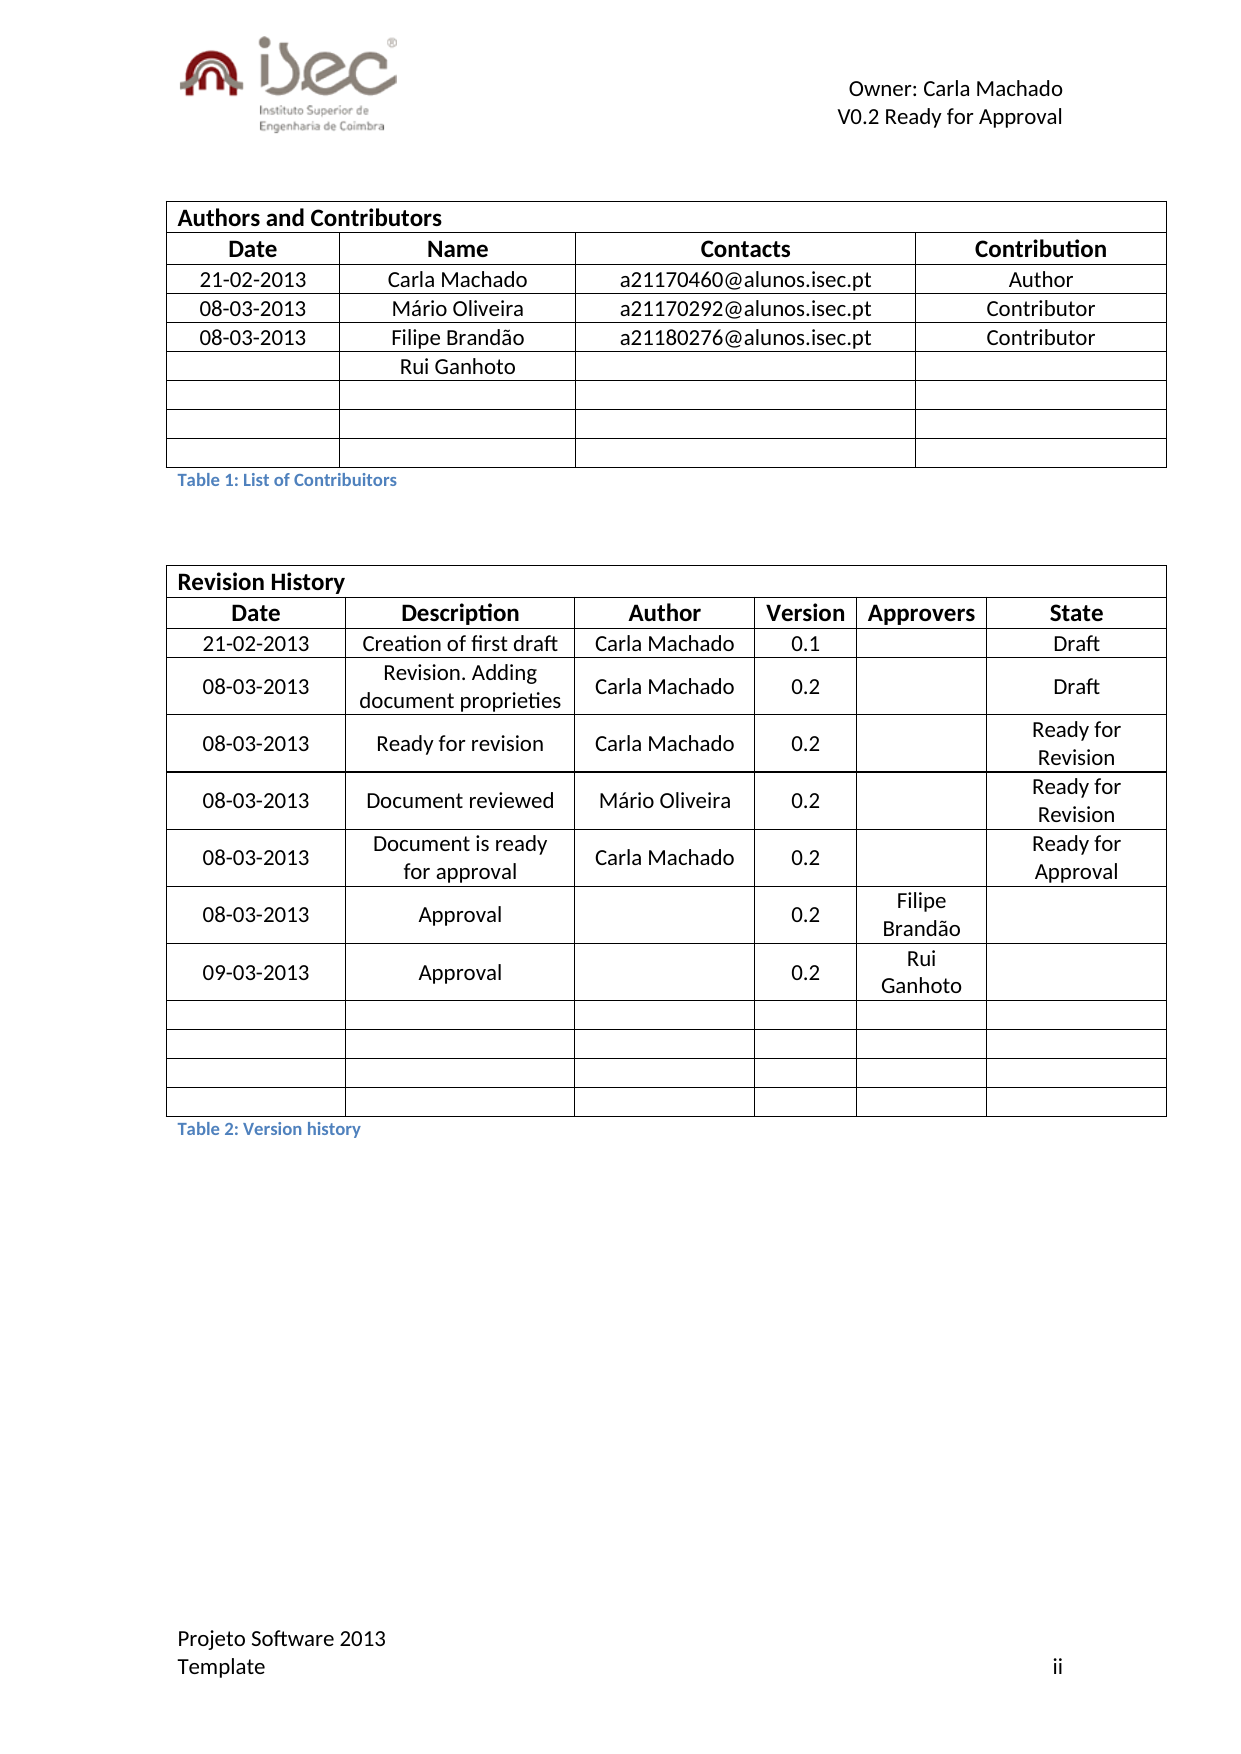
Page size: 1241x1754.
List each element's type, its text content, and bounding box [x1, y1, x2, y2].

table_cell Document is ready for approval [346, 830, 574, 886]
table_cell 0.2 [755, 944, 856, 1000]
table_cell 08-03-2013 [167, 887, 345, 943]
table_cell [857, 773, 986, 828]
table_cell Filipe Brandão [857, 887, 986, 943]
table_cell 0.2 [755, 830, 856, 886]
table_cell Draft [987, 658, 1166, 714]
table_cell Author [916, 265, 1166, 293]
table_cell Version [755, 598, 856, 628]
table_cell [987, 1001, 1166, 1029]
table_cell 0.1 [755, 629, 856, 657]
table_cell [755, 1030, 856, 1058]
table_cell 08-03-2013 [167, 658, 345, 714]
table_cell [346, 1001, 574, 1029]
table_cell [987, 1059, 1166, 1087]
table_cell Name [340, 233, 575, 264]
table_cell 08-03-2013 [167, 323, 339, 351]
table_cell [857, 658, 986, 714]
table_cell Approval [346, 887, 574, 943]
table_cell [346, 1030, 574, 1058]
table_cell Revision. Adding document proprieties [346, 658, 574, 714]
table_cell [857, 830, 986, 886]
table_cell [346, 1088, 574, 1116]
table_cell [575, 944, 754, 1000]
table_cell [857, 1001, 986, 1029]
picture [179, 36, 397, 135]
table_cell Author [575, 598, 754, 628]
table_cell Contribution [916, 233, 1166, 264]
table_cell [916, 439, 1166, 467]
table_cell a21170460@alunos.isec.pt [576, 265, 915, 293]
table_cell Draft [987, 629, 1166, 657]
table_cell 08-03-2013 [167, 715, 345, 771]
table_cell 08-03-2013 [167, 830, 345, 886]
table_cell Ready for Revision [987, 773, 1166, 828]
table_cell [575, 887, 754, 943]
table_cell 08-03-2013 [167, 294, 339, 322]
table_cell [576, 439, 915, 467]
table_cell [167, 410, 339, 438]
table_cell [167, 1088, 345, 1116]
table_cell [340, 410, 575, 438]
table_header Authors and Contributors [167, 202, 1166, 232]
table_cell [916, 352, 1166, 380]
table_cell [857, 1059, 986, 1087]
table_cell [857, 715, 986, 771]
table_cell [857, 1030, 986, 1058]
table_cell Rui Ganhoto [857, 944, 986, 1000]
table_cell Carla Machado [575, 658, 754, 714]
table_cell [987, 1088, 1166, 1116]
table_cell a21180276@alunos.isec.pt [576, 323, 915, 351]
text Table 2: Version history [177, 1117, 1063, 1140]
table_cell [167, 1030, 345, 1058]
table_cell Date [167, 233, 339, 264]
table_cell [575, 1030, 754, 1058]
table_cell 09-03-2013 [167, 944, 345, 1000]
table_cell 0.2 [755, 773, 856, 828]
table_cell 08-03-2013 [167, 773, 345, 828]
table_cell [576, 352, 915, 380]
table_cell 0.2 [755, 715, 856, 771]
table_cell Filipe Brandão [340, 323, 575, 351]
table_cell [167, 629, 345, 657]
table_cell 0.2 [755, 658, 856, 714]
table_cell Contributor [916, 323, 1166, 351]
table_cell Mário Oliveira [575, 773, 754, 828]
table_cell Creation of first draft [346, 629, 574, 657]
table_cell Carla Machado [340, 265, 575, 293]
table_cell State [987, 598, 1166, 628]
table_cell [987, 1030, 1166, 1058]
table_cell Carla Machado [575, 629, 754, 657]
table_cell 0.2 [755, 887, 856, 943]
table_cell Ready for revision [346, 715, 574, 771]
table_cell [346, 1059, 574, 1087]
table_cell [575, 1059, 754, 1087]
table_cell [916, 410, 1166, 438]
table_cell Carla Machado [575, 830, 754, 886]
table_cell [167, 1059, 345, 1087]
table_cell Date [167, 598, 345, 628]
table_cell [167, 265, 339, 293]
text Table 1: List of Contribuitors [177, 468, 1063, 491]
table_cell [857, 1088, 986, 1116]
table_cell Description [346, 598, 574, 628]
table_cell [167, 381, 339, 409]
table_cell [755, 1001, 856, 1029]
table_cell [755, 1088, 856, 1116]
table_cell Approvers [857, 598, 986, 628]
table_cell [987, 944, 1166, 1000]
table_cell [340, 381, 575, 409]
table_cell [575, 1001, 754, 1029]
table_cell Document reviewed [346, 773, 574, 828]
table_cell a21170292@alunos.isec.pt [576, 294, 915, 322]
table_cell [575, 1088, 754, 1116]
table_cell [167, 352, 339, 380]
table_cell Ready for Approval [987, 830, 1166, 886]
table_header Revision History [167, 566, 1166, 597]
table_cell Approval [346, 944, 574, 1000]
table_cell [987, 887, 1166, 943]
table_cell [167, 1001, 345, 1029]
table_cell Carla Machado [575, 715, 754, 771]
table_cell [167, 439, 339, 467]
table_cell Contacts [576, 233, 915, 264]
table_cell [916, 381, 1166, 409]
table_cell Rui Ganhoto [340, 352, 575, 380]
table_cell Ready for Revision [987, 715, 1166, 771]
table_cell [576, 381, 915, 409]
table_cell [755, 1059, 856, 1087]
table_cell Mário Oliveira [340, 294, 575, 322]
table_cell [857, 629, 986, 657]
table_cell Contributor [916, 294, 1166, 322]
table_cell [576, 410, 915, 438]
table_cell [340, 439, 575, 467]
